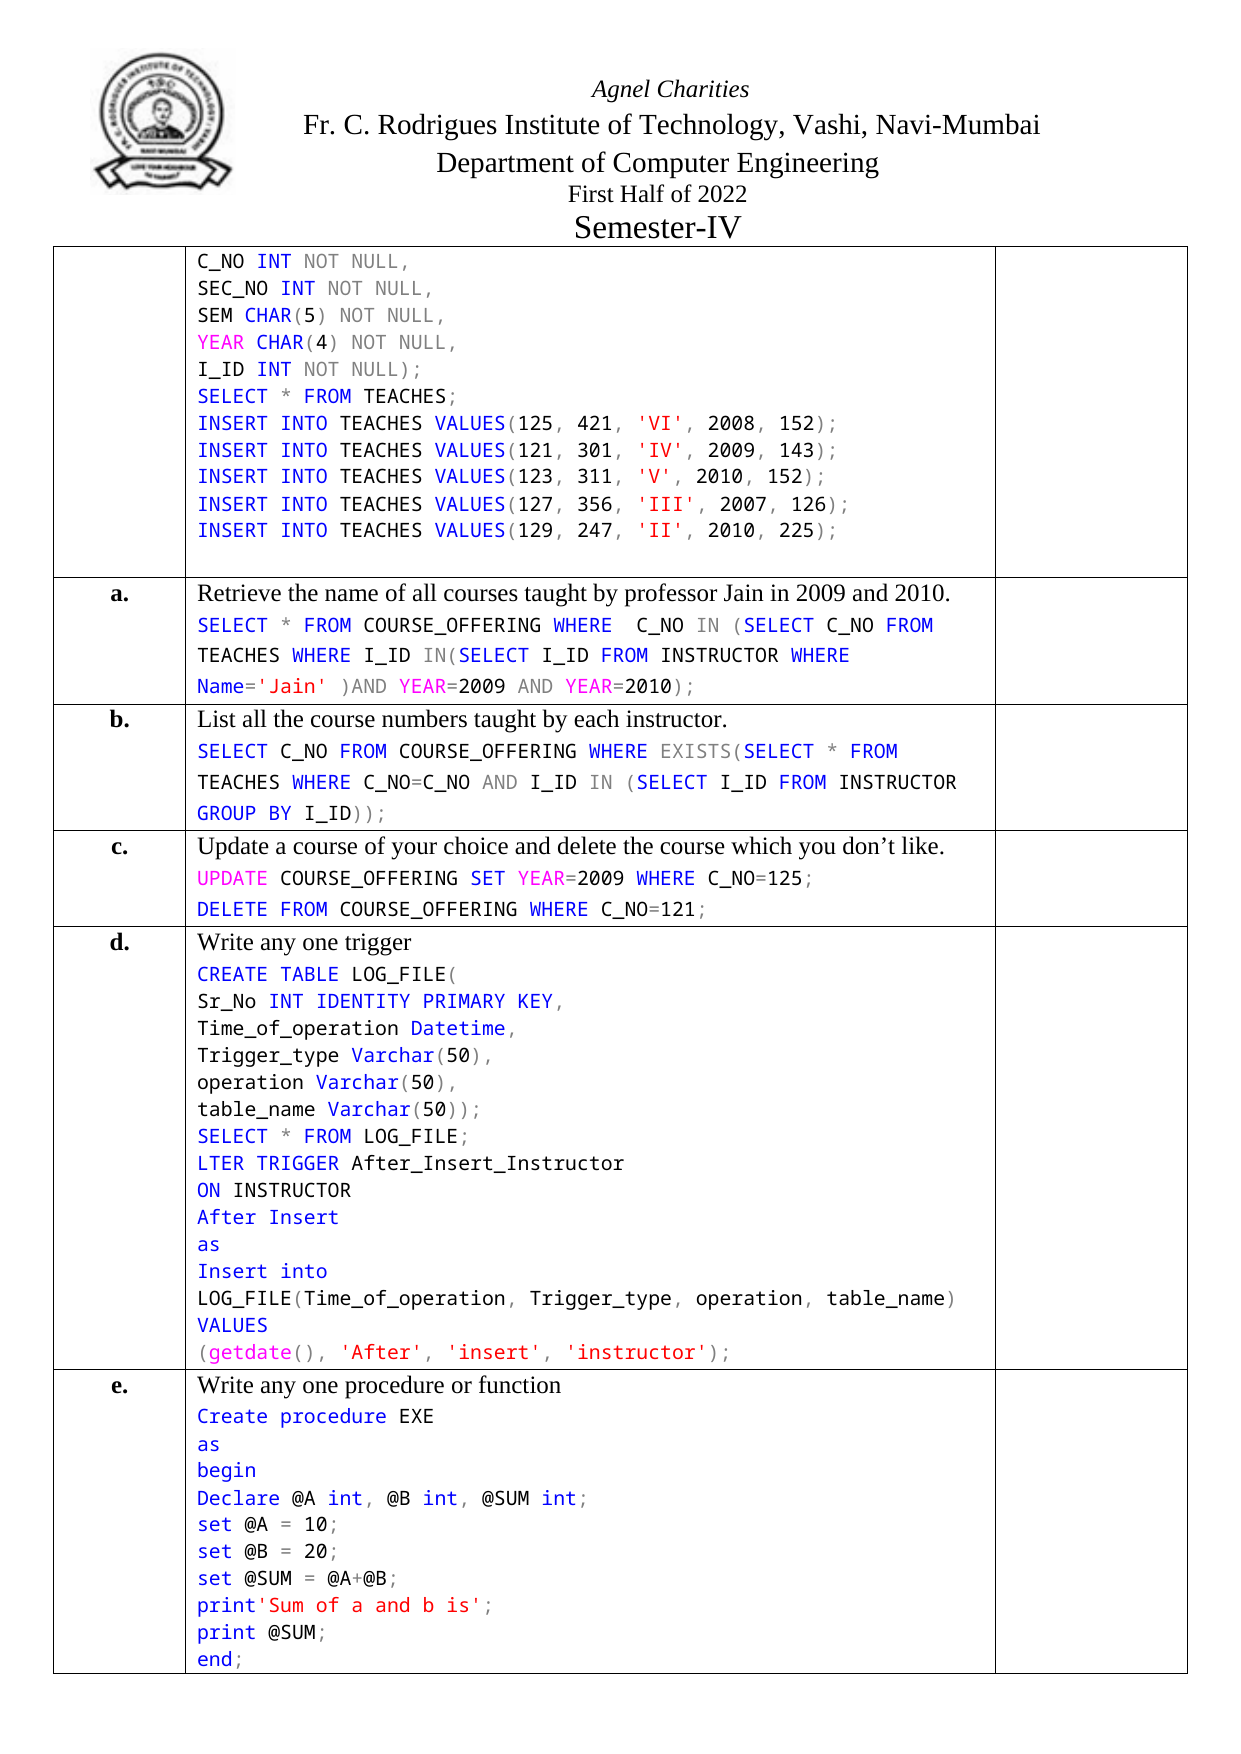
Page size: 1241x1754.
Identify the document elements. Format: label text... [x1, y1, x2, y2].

table_cell [996, 578, 1187, 703]
table_cell Update a course of your choice and delete the course which you don’t like. UPDATE COURSE_OFFERING SET YEAR=2009 WHERE C_NO=125; DELETE FROM COURSE_OFFERING WHERE C_NO=121; [186, 831, 995, 926]
table_cell c. [54, 831, 185, 926]
table_cell [54, 247, 185, 577]
table_cell b. [54, 705, 185, 830]
table_cell [996, 247, 1187, 577]
table_cell [996, 1370, 1187, 1673]
table_cell List all the course numbers taught by each instructor. SELECT C_NO FROM COURSE_OFFERING WHERE EXISTS(SELECT * FROM TEACHES WHERE C_NO=C_NO AND I_ID IN (SELECT I_ID FROM INSTRUCTOR GROUP BY I_ID)); [186, 705, 995, 830]
table_cell Write any one trigger CREATE TABLE LOG_FILE( Sr_No INT IDENTITY PRIMARY KEY, Time_of_operation Datetime, Trigger_type Varchar(50), operation Varchar(50), table_name Varchar(50)); SELECT * FROM LOG_FILE; LTER TRIGGER After_Insert_Instructor ON INSTRUCTOR After Insert as Insert into LOG_FILE(Time_of_operation, Trigger_type, operation, table_name) VALUES (getdate(), 'After', 'insert', 'instructor'); [186, 927, 995, 1369]
table_cell [996, 831, 1187, 926]
table_cell [996, 927, 1187, 1369]
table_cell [186, 1370, 995, 1673]
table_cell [186, 247, 995, 577]
table_cell e. [54, 1370, 185, 1673]
table_cell [996, 705, 1187, 830]
table_cell a. [54, 578, 185, 703]
table_cell Retrieve the name of all courses taught by professor Jain in 2009 and 2010. SELECT * FROM COURSE_OFFERING WHERE C_NO IN (SELECT C_NO FROM TEACHES WHERE I_ID IN(SELECT I_ID FROM INSTRUCTOR WHERE Name='Jain' )AND YEAR=2009 AND YEAR=2010); [186, 578, 995, 703]
table_cell d. [54, 927, 185, 1369]
